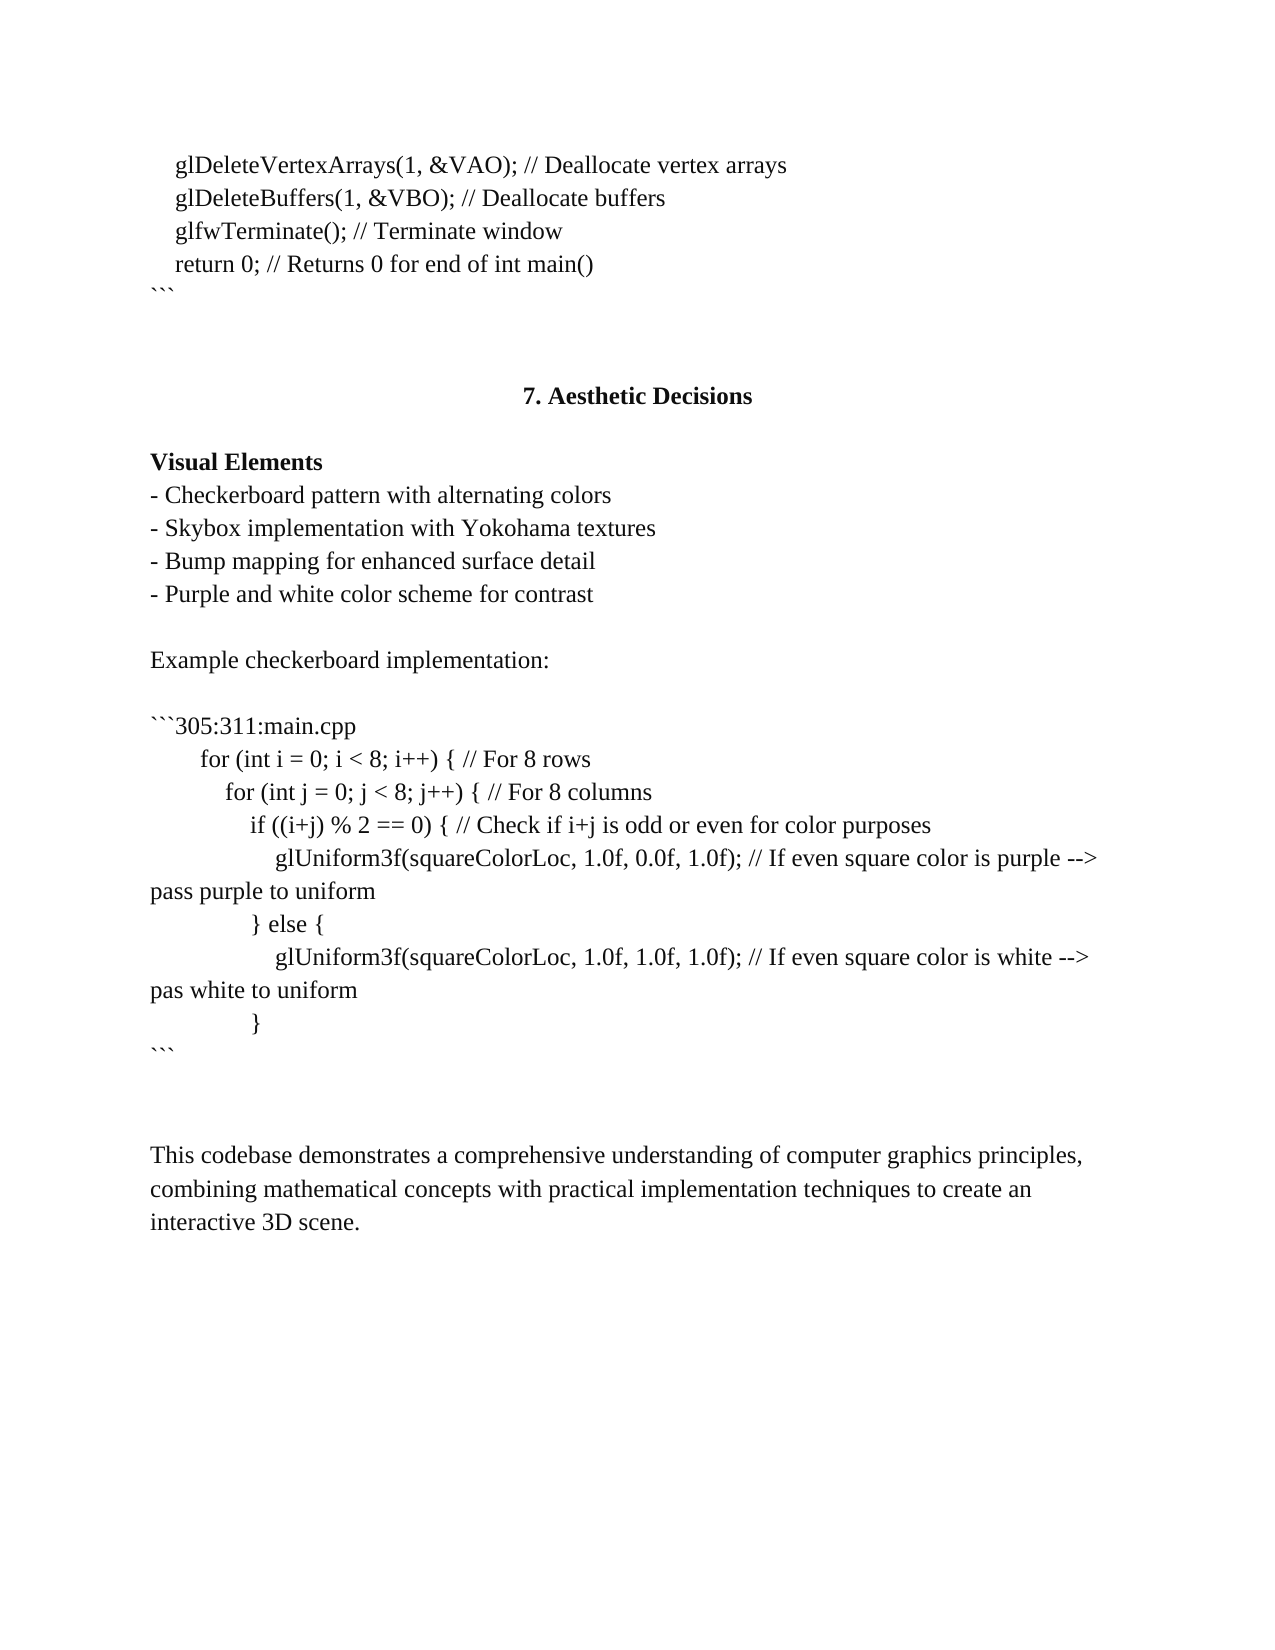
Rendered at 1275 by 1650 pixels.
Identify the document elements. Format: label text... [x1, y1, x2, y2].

text glDeleteVertexArrays(1, &VAO); // Deallocate vertex arrays [150, 150, 1125, 179]
text ``` [150, 282, 1125, 311]
text glDeleteBuffers(1, &VBO); // Deallocate buffers [150, 183, 1125, 212]
text 7. Aesthetic Decisions [150, 381, 1125, 410]
text Visual Elements [150, 447, 1125, 476]
text } else { [150, 909, 1125, 938]
text if ((i+j) % 2 == 0) { // Check if i+j is odd or even for color purposes [150, 810, 1125, 839]
text ```305:311:main.cpp [150, 711, 1125, 740]
text - Skybox implementation with Yokohama textures [150, 513, 1125, 542]
text - Purple and white color scheme for contrast [150, 579, 1125, 608]
text for (int j = 0; j < 8; j++) { // For 8 columns [150, 777, 1125, 806]
text glfwTerminate(); // Terminate window [150, 216, 1125, 245]
text for (int i = 0; i < 8; i++) { // For 8 rows [150, 744, 1125, 773]
text } [150, 1008, 1125, 1037]
text glUniform3f(squareColorLoc, 1.0f, 1.0f, 1.0f); // If even square color is white --> pas white to uniform [150, 942, 1125, 1004]
text return 0; // Returns 0 for end of int main() [150, 249, 1125, 278]
text - Checkerboard pattern with alternating colors [150, 480, 1125, 509]
text glUniform3f(squareColorLoc, 1.0f, 0.0f, 1.0f); // If even square color is purple --> pass purple to uniform [150, 843, 1125, 905]
text - Bump mapping for enhanced surface detail [150, 546, 1125, 575]
text ``` [150, 1042, 1125, 1070]
text This codebase demonstrates a comprehensive understanding of computer graphics principles, combining mathematical concepts with practical implementation techniques to create an interactive 3D scene. [150, 1141, 1125, 1235]
text Example checkerboard implementation: [150, 645, 1125, 674]
